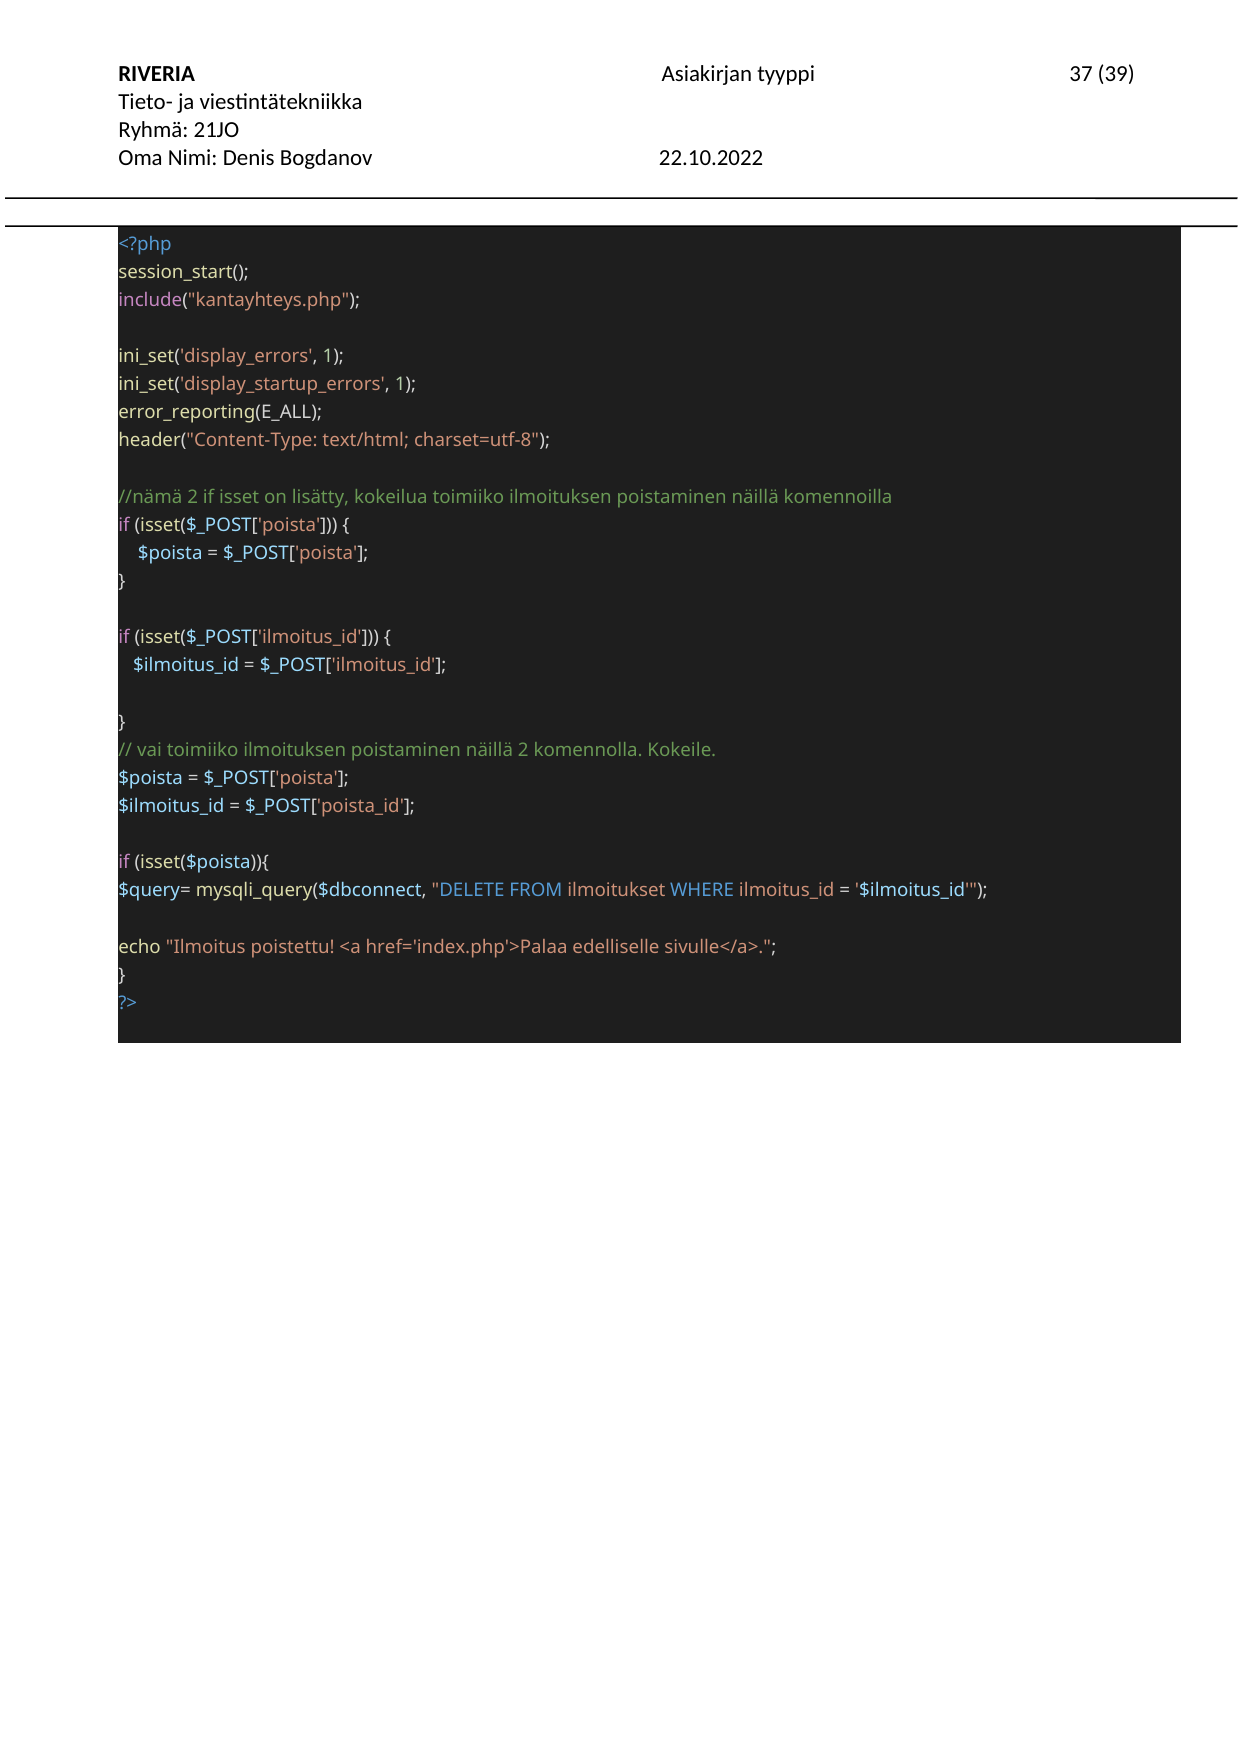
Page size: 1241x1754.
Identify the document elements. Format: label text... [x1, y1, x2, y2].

text $poista = $_POST['poista']; [118, 537, 1181, 565]
text session_start(); [118, 255, 1181, 283]
text } [118, 565, 1181, 593]
text $poista = $_POST['poista']; [118, 762, 1181, 790]
text echo "Ilmoitus poistettu! <a href='index.php'>Palaa edelliselle sivulle</a>."; [118, 930, 1181, 958]
text } [118, 958, 1181, 987]
text ?> [118, 987, 1181, 1015]
text ini_set('display_errors', 1); [118, 340, 1181, 368]
text header("Content-Type: text/html; charset=utf-8"); [118, 424, 1181, 452]
text // vai toimiiko ilmoituksen poistaminen näillä 2 komennolla. Kokeile. [118, 733, 1181, 762]
text if (isset($_POST['poista'])) { [118, 508, 1181, 537]
text <?php [118, 227, 1181, 255]
text $query= mysqli_query($dbconnect, "DELETE FROM ilmoitukset WHERE ilmoitus_id = '$ilmoitus_id'"); [118, 874, 1181, 902]
text include("kantayhteys.php"); [118, 283, 1181, 312]
text error_reporting(E_ALL); [118, 396, 1181, 424]
text $ilmoitus_id = $_POST['poista_id']; [118, 790, 1181, 818]
text ini_set('display_startup_errors', 1); [118, 368, 1181, 396]
text //nämä 2 if isset on lisätty, kokeilua toimiiko ilmoituksen poistaminen näillä komennoilla [118, 480, 1181, 508]
text if (isset($_POST['ilmoitus_id'])) { [118, 621, 1181, 649]
text $ilmoitus_id = $_POST['ilmoitus_id']; [118, 649, 1181, 677]
text if (isset($poista)){ [118, 846, 1181, 874]
text } [118, 705, 1181, 733]
